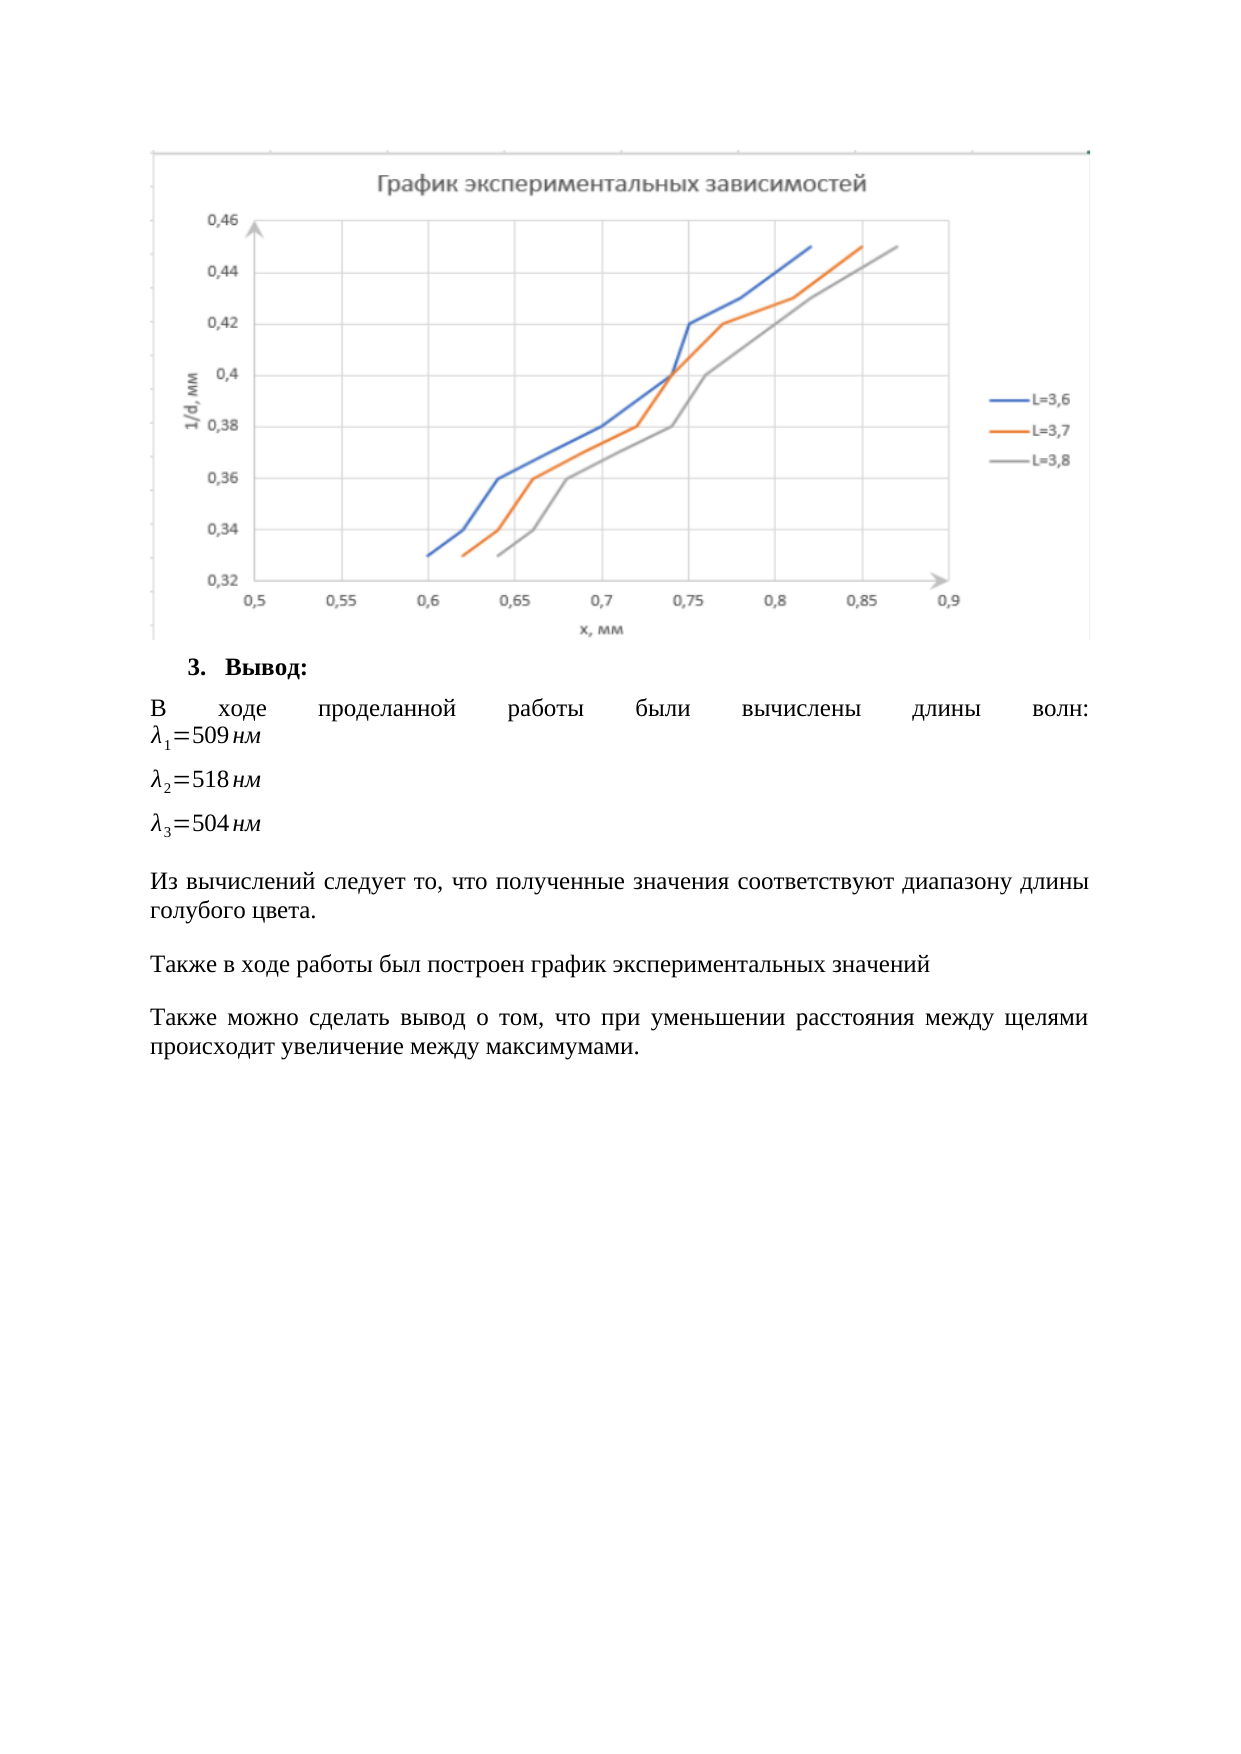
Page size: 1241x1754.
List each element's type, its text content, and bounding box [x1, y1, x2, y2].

text Также можно сделать вывод о том, что при уменьшении расстояния между щелями происходит увеличение между максимумами. [150, 1002, 1090, 1060]
list Вывод: [187, 652, 1090, 681]
text Также в ходе работы был построен график экспериментальных значений [150, 949, 1090, 977]
text В ходе проделанной работы были вычислены длины волн: [150, 693, 1090, 753]
picture [150, 150, 1091, 640]
text Из вычислений следует то, что полученные значения соответствуют диапазону длины голубого цвета. [150, 866, 1090, 924]
